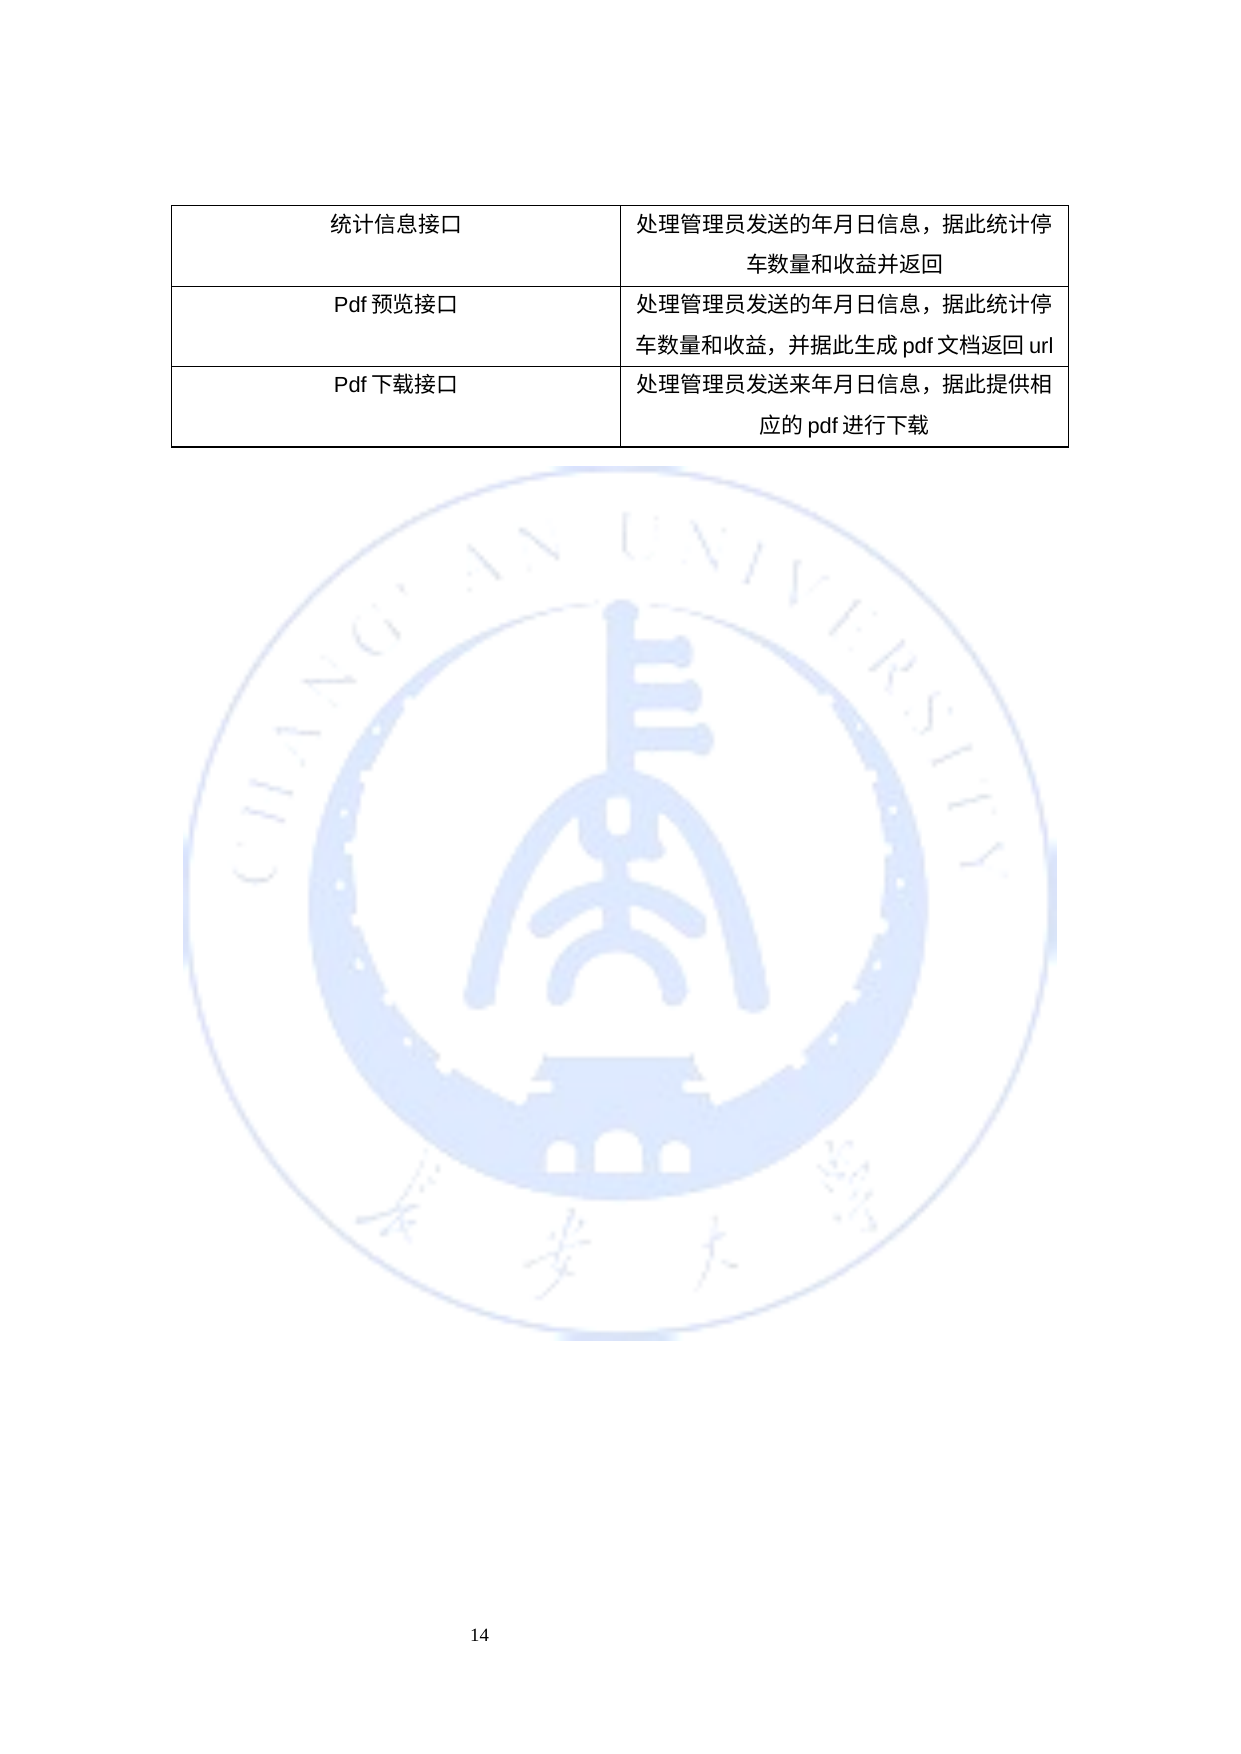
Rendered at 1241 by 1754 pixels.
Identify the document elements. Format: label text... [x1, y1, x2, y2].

table_cell Pdf预览接口 [172, 287, 620, 366]
table_cell 处理管理员发送的年月日信息，据此统计停车数量和收益，并据此生成pdf文档返回url [621, 287, 1068, 366]
table_cell 处理管理员发送来年月日信息，据此提供相应的pdf进行下载 [621, 367, 1068, 446]
table_cell Pdf下载接口 [172, 367, 620, 446]
table_cell 统计信息接口 [172, 206, 620, 286]
table_cell 处理管理员发送的年月日信息，据此统计停车数量和收益并返回 [621, 206, 1068, 286]
